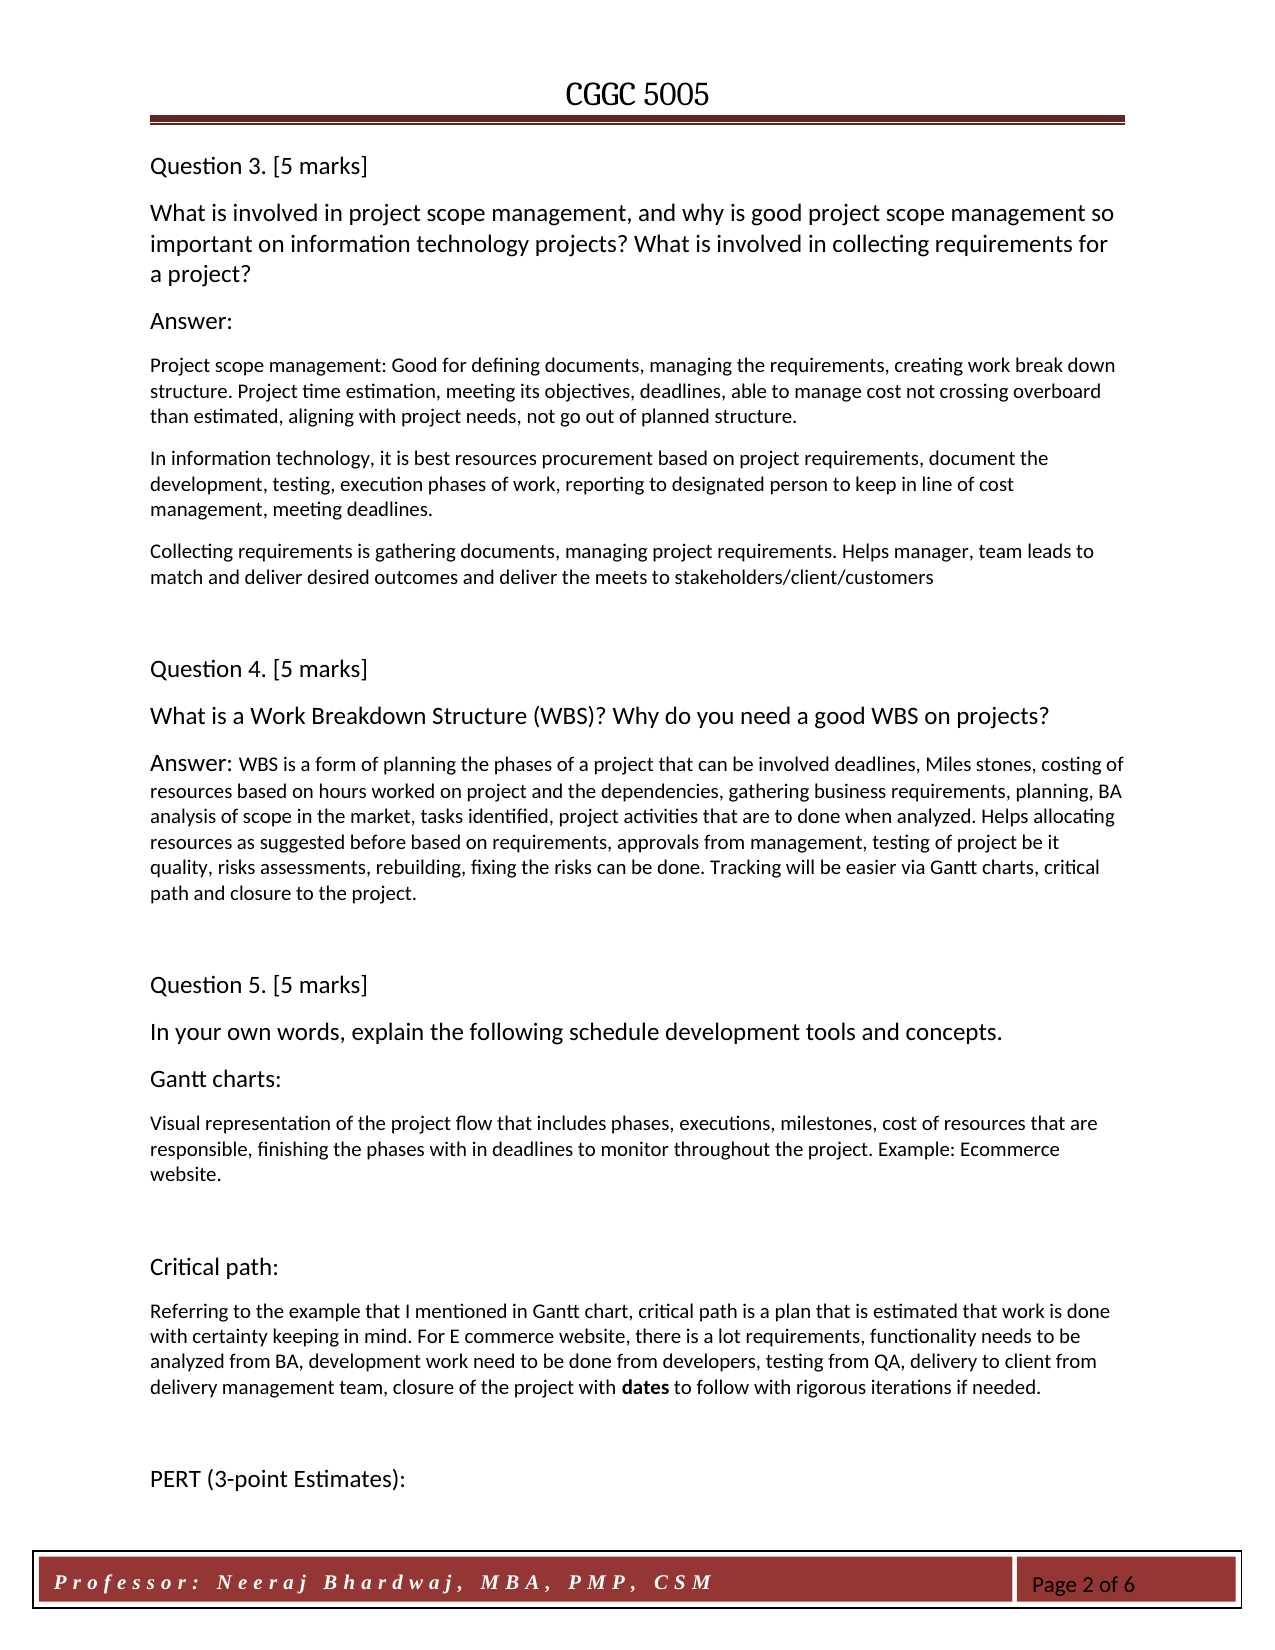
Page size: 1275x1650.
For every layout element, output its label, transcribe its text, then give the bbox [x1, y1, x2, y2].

text Critical path: [150, 1251, 1125, 1281]
text Question 3. [5 marks] [150, 150, 1125, 181]
text Answer: WBS is a form of planning the phases of a project that can be involved deadlines, Miles stones, costing of resources based on hours worked on project and the dependencies, gathering business requirements, planning, BA analysis of scope in the market, tasks identified, project activities that are to done when analyzed. Helps allocating resources as suggested before based on requirements, approvals from management, testing of project be it quality, risks assessments, rebuilding, fixing the risks can be done. Tracking will be easier via Gantt charts, critical path and closure to the project. [150, 747, 1125, 905]
text What is a Work Breakdown Structure (WBS)? Why do you need a good WBS on projects? [150, 700, 1125, 731]
text In your own words, explain the following schedule development tools and concepts. [150, 1016, 1125, 1047]
text Visual representation of the project flow that includes phases, executions, milestones, cost of resources that are responsible, finishing the phases with in deadlines to monitor throughout the project. Example: Ecommerce website. [150, 1111, 1125, 1187]
text Question 5. [5 marks] [150, 969, 1125, 999]
text Collecting requirements is gathering documents, managing project requirements. Helps manager, team leads to match and deliver desired outcomes and deliver the meets to stakeholders/client/customers [150, 538, 1125, 589]
text Project scope management: Good for defining documents, managing the requirements, creating work break down structure. Project time estimation, meeting its objectives, deadlines, able to manage cost not crossing overboard than estimated, aligning with project needs, not go out of planned structure. [150, 353, 1125, 429]
text What is involved in project scope management, and why is good project scope management so important on information technology projects? What is involved in collecting requirements for a project? [150, 197, 1125, 289]
text Referring to the example that I mentioned in Gantt chart, critical path is a plan that is estimated that work is done with certainty keeping in mind. For E commerce website, there is a lot requirements, functionality needs to be analyzed from BA, development work need to be done from developers, testing from QA, delivery to client from delivery management team, closure of the project with dates to follow with rigorous iterations if needed. [150, 1298, 1125, 1399]
text In information technology, it is best resources procurement based on project requirements, document the development, testing, execution phases of work, reporting to designated person to keep in line of cost management, meeting deadlines. [150, 446, 1125, 522]
text Answer: [150, 305, 1125, 336]
text Question 4. [5 marks] [150, 653, 1125, 684]
text Gantt charts: [150, 1063, 1125, 1094]
text PERT (3-point Estimates): [150, 1463, 1125, 1494]
